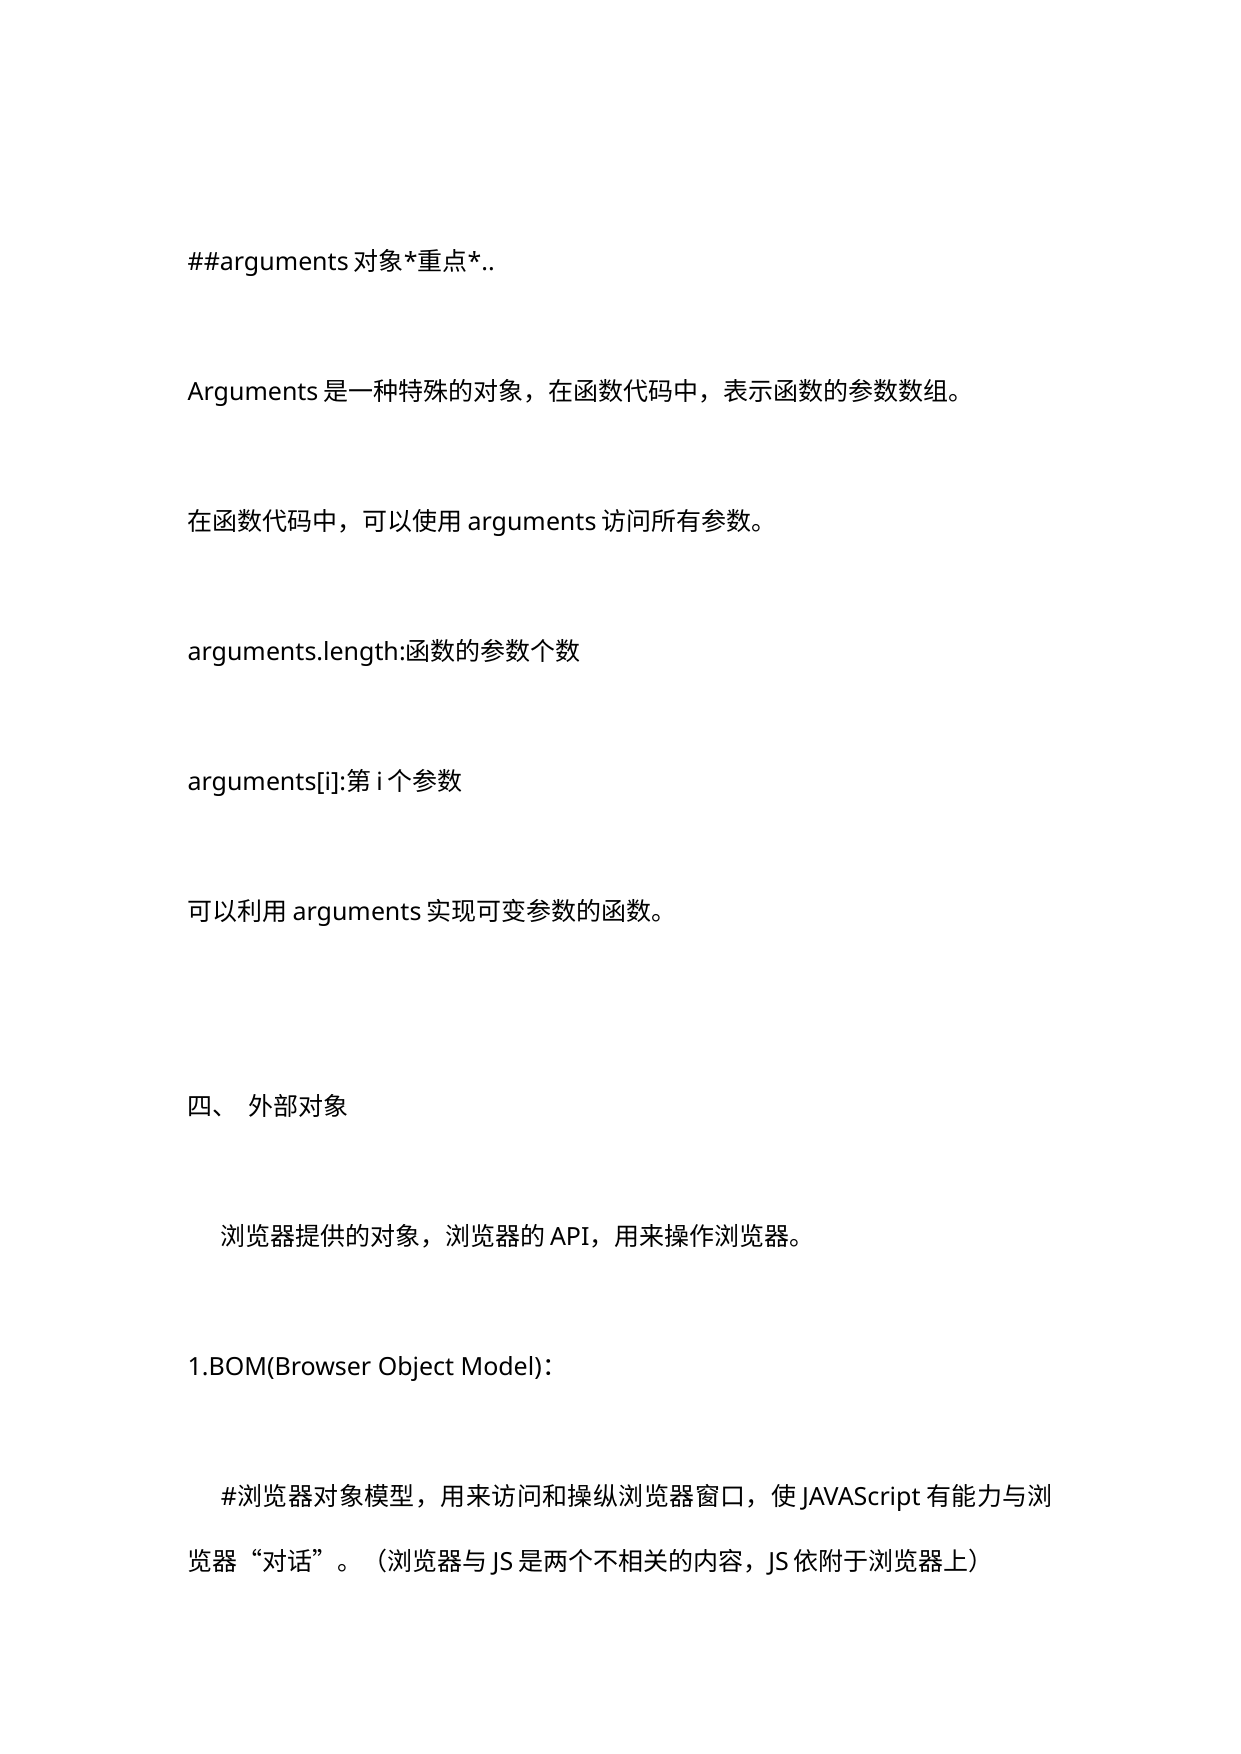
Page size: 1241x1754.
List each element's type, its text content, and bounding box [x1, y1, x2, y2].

text arguments[i]:第i个参数 [187, 747, 1053, 812]
text ##arguments对象*重点*.. [187, 227, 1053, 292]
text 浏览器提供的对象，浏览器的API，用来操作浏览器。 [187, 1202, 1053, 1267]
text #浏览器对象模型，用来访问和操纵浏览器窗口，使JAVAScript有能力与浏览器“对话”。（浏览器与JS是两个不相关的内容，JS依附于浏览器上） [187, 1462, 1053, 1592]
text 四、 外部对象 [187, 1072, 1053, 1137]
text 可以利用arguments实现可变参数的函数。 [187, 877, 1053, 942]
text 1.BOM(Browser Object Model)： [187, 1332, 1053, 1397]
text 在函数代码中，可以使用arguments访问所有参数。 [187, 487, 1053, 552]
text Arguments是一种特殊的对象，在函数代码中，表示函数的参数数组。 [187, 357, 1053, 422]
text arguments.length:函数的参数个数 [187, 617, 1053, 682]
